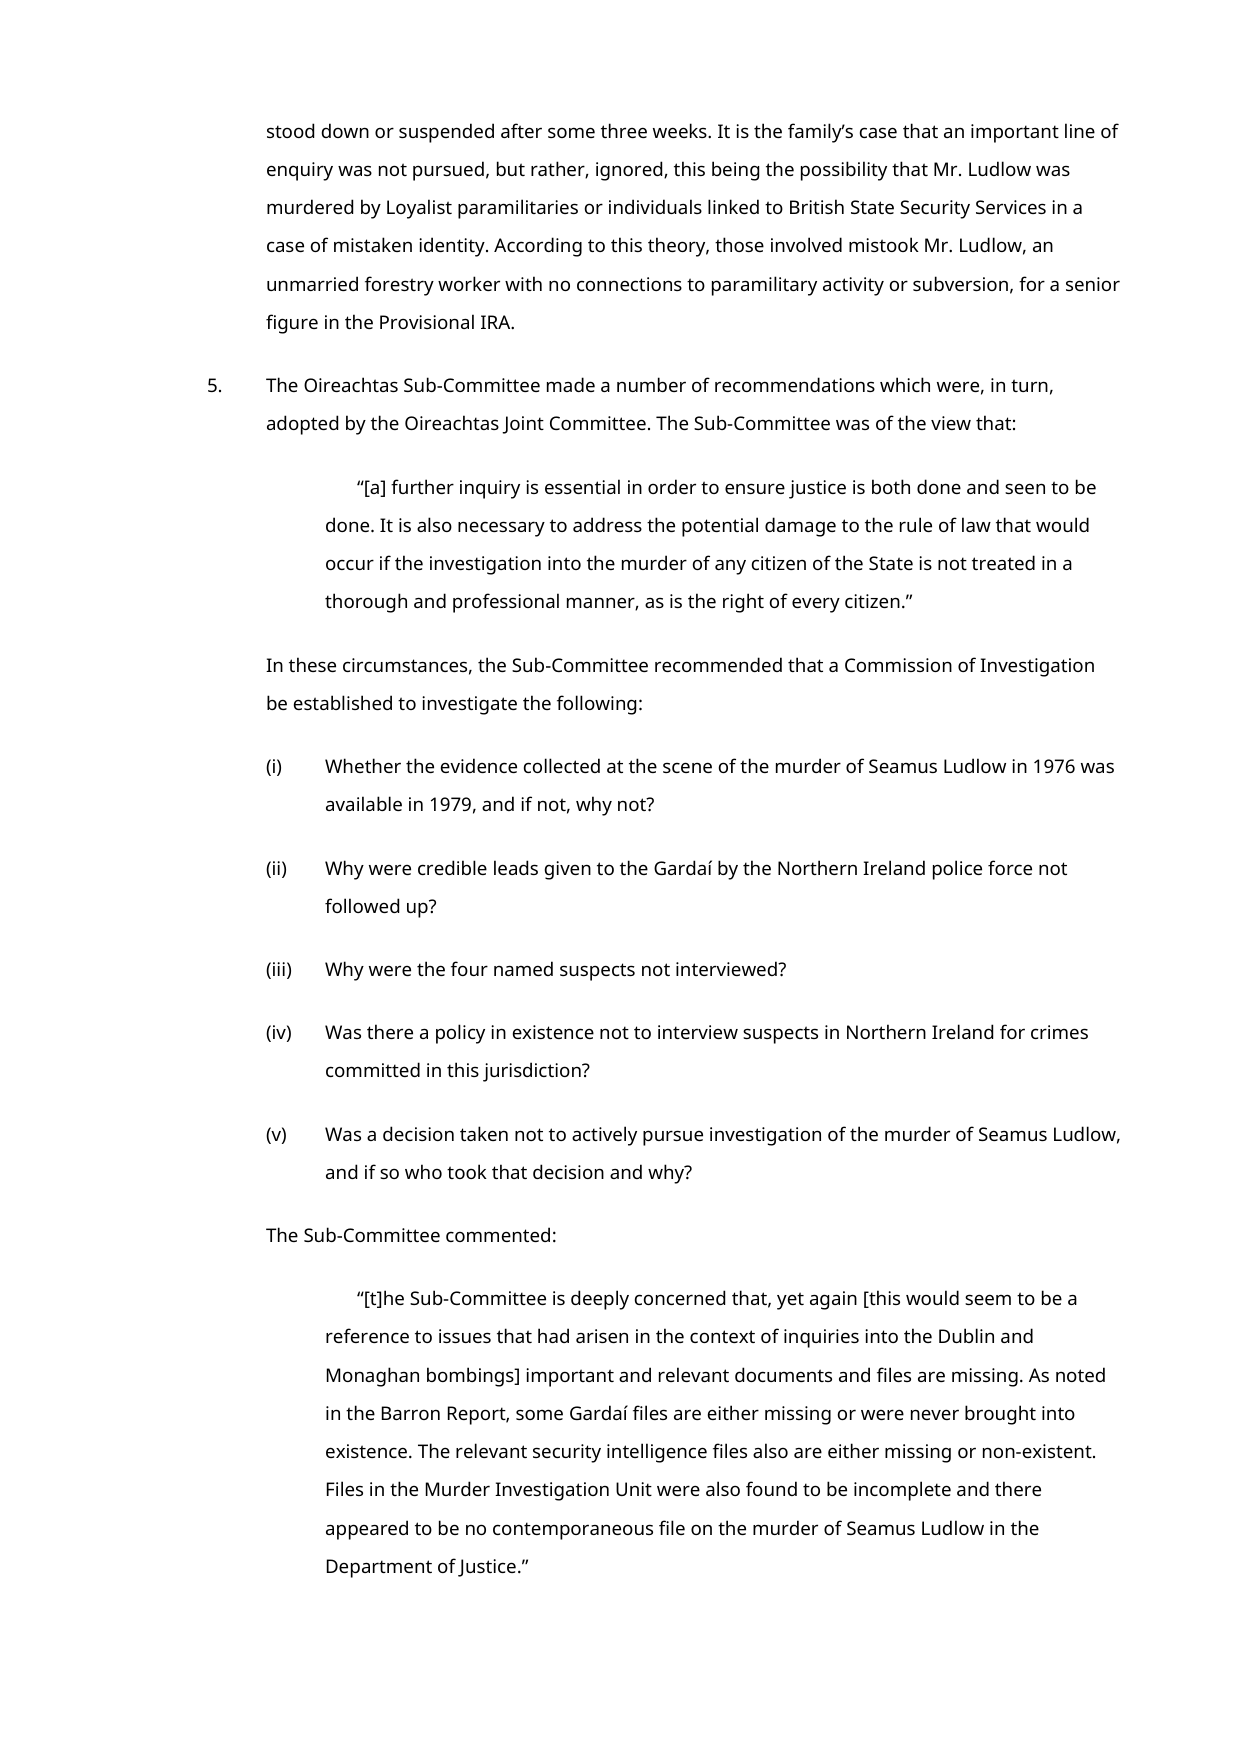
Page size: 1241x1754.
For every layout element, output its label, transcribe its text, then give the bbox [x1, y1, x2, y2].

text “[a] further inquiry is essential in order to ensure justice is both done and seen to be done. It is also necessary to address the potential damage to the rule of law that would occur if the investigation into the murder of any citizen of the State is not treated in a thorough and professional manner, as is the right of every citizen.” [266, 474, 1122, 614]
text 5. The Oireachtas Sub-Committee made a number of recommendations which were, in turn, adopted by the Oireachtas Joint Committee. The Sub-Committee was of the view that: [207, 372, 1122, 436]
text “[t]he Sub-Committee is deeply concerned that, yet again [this would seem to be a reference to issues that had arisen in the context of inquiries into the Dublin and Monaghan bombings] important and relevant documents and files are missing. As noted in the Barron Report, some Gardaí files are either missing or were never brought into existence. The relevant security intelligence files also are either missing or non-existent. Files in the Murder Investigation Unit were also found to be incomplete and there appeared to be no contemporaneous file on the murder of Seamus Ludlow in the Department of Justice.” [266, 1286, 1122, 1579]
text (i) Whether the evidence collected at the scene of the murder of Seamus Ludlow in 1976 was available in 1979, and if not, why not? [266, 753, 1122, 817]
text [207, 118, 1122, 335]
text In these circumstances, the Sub-Committee recommended that a Commission of Investigation be established to investigate the following: [207, 652, 1122, 716]
text The Sub-Committee commented: [207, 1222, 1122, 1248]
text (ii) Why were credible leads given to the Gardaí by the Northern Ireland police force not followed up? [266, 855, 1122, 918]
text (iv) Was there a policy in existence not to interview suspects in Northern Ireland for crimes committed in this jurisdiction? [266, 1019, 1122, 1083]
text (v) Was a decision taken not to actively pursue investigation of the murder of Seamus Ludlow, and if so who took that decision and why? [266, 1121, 1122, 1185]
text (iii) Why were the four named suspects not interviewed? [266, 956, 1122, 982]
